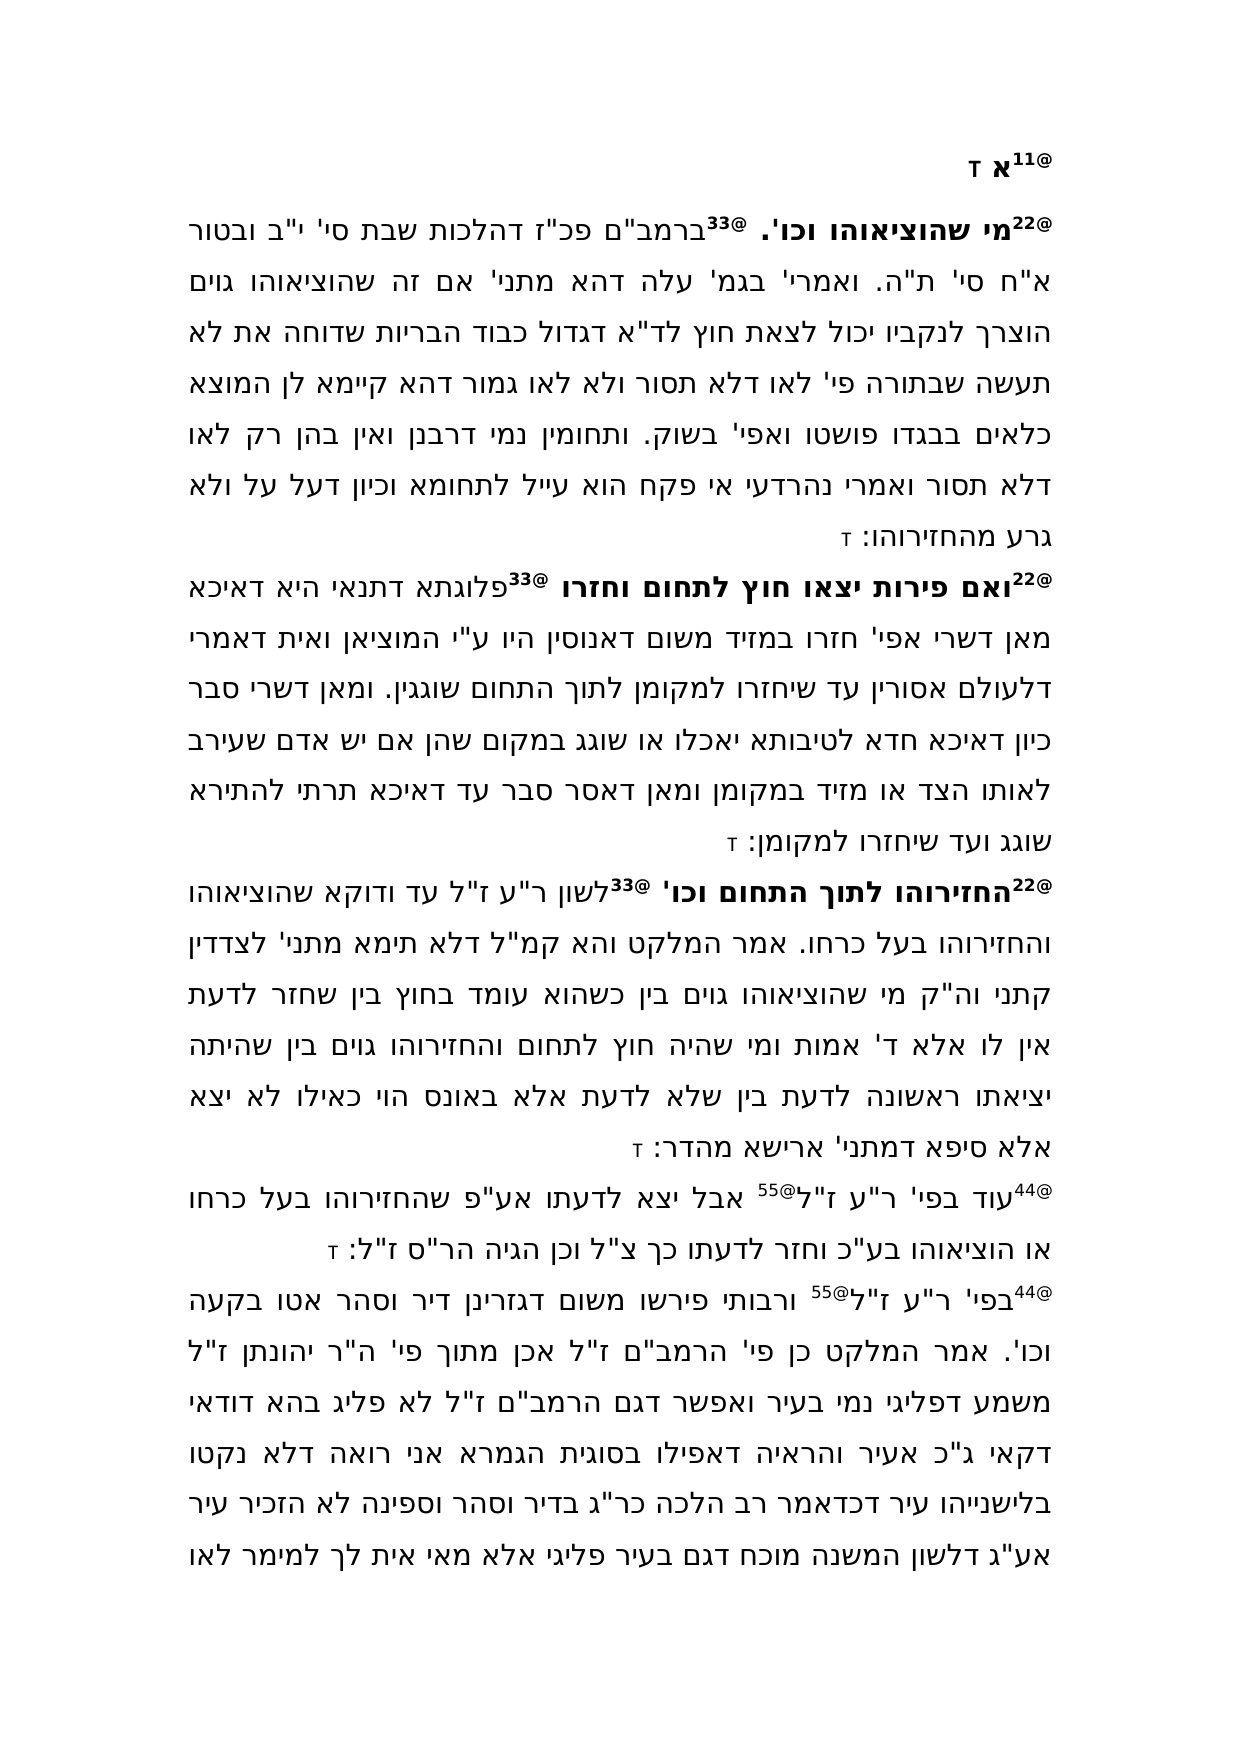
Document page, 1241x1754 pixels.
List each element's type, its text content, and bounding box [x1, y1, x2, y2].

text @22החזירוהו לתוך התחום וכו' @33לשון ר"ע ז"ל עד ודוקא שהוציאוהו והחזירוהו בעל כרחו. אמר המלקט והא קמ"ל דלא תימא מתני' לצדדין קתני וה"ק מי שהוציאוהו גוים בין כשהוא עומד בחוץ בין שחזר לדעת אין לו אלא ד' אמות ומי שהיה חוץ לתחום והחזירוהו גוים בין שהיתה יציאתו ראשונה לדעת בין שלא לדעת אלא באונס הוי כאילו לא יצא אלא סיפא דמתני' ארישא מהדר: T [187, 876, 1053, 1164]
text @22ואם פירות יצאו חוץ לתחום וחזרו @33פלוגתא דתנאי היא דאיכא מאן דשרי אפי' חזרו במזיד משום דאנוסין היו ע"י המוציאן ואית דאמרי דלעולם אסורין עד שיחזרו למקומן לתוך התחום שוגגין. ומאן דשרי סבר כיון דאיכא חדא לטיבותא יאכלו או שוגג במקום שהן אם יש אדם שעירב לאותו הצד או מזיד במקומן ומאן דאסר סבר עד דאיכא תרתי להתירא שוגג ועד שיחזרו למקומן: T [187, 570, 1053, 859]
text @22מי שהוציאוהו וכו'. @33ברמב"ם פכ"ז דהלכות שבת סי' י"ב ובטור א"ח סי' ת"ה. ואמרי' בגמ' עלה דהא מתני' אם זה שהוציאוהו גוים הוצרך לנקביו יכול לצאת חוץ לד"א דגדול כבוד הבריות שדוחה את לא תעשה שבתורה פי' לאו דלא תסור ולא לאו גמור דהא קיימא לן המוצא כלאים בבגדו פושטו ואפי' בשוק. ותחומין נמי דרבנן ואין בהן רק לאו דלא תסור ואמרי נהרדעי אי פקח הוא עייל לתחומא וכיון דעל על ולא גרע מהחזירוהו: T [187, 213, 1053, 553]
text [187, 1283, 1053, 1572]
text @11א T [187, 150, 1053, 184]
text @44עוד בפי' ר"ע ז"ל@55 אבל יצא לדעתו אע"פ שהחזירוהו בעל כרחו או הוציאוהו בע"כ וחזר לדעתו כך צ"ל וכן הגיה הר"ס ז"ל: T [187, 1181, 1053, 1266]
